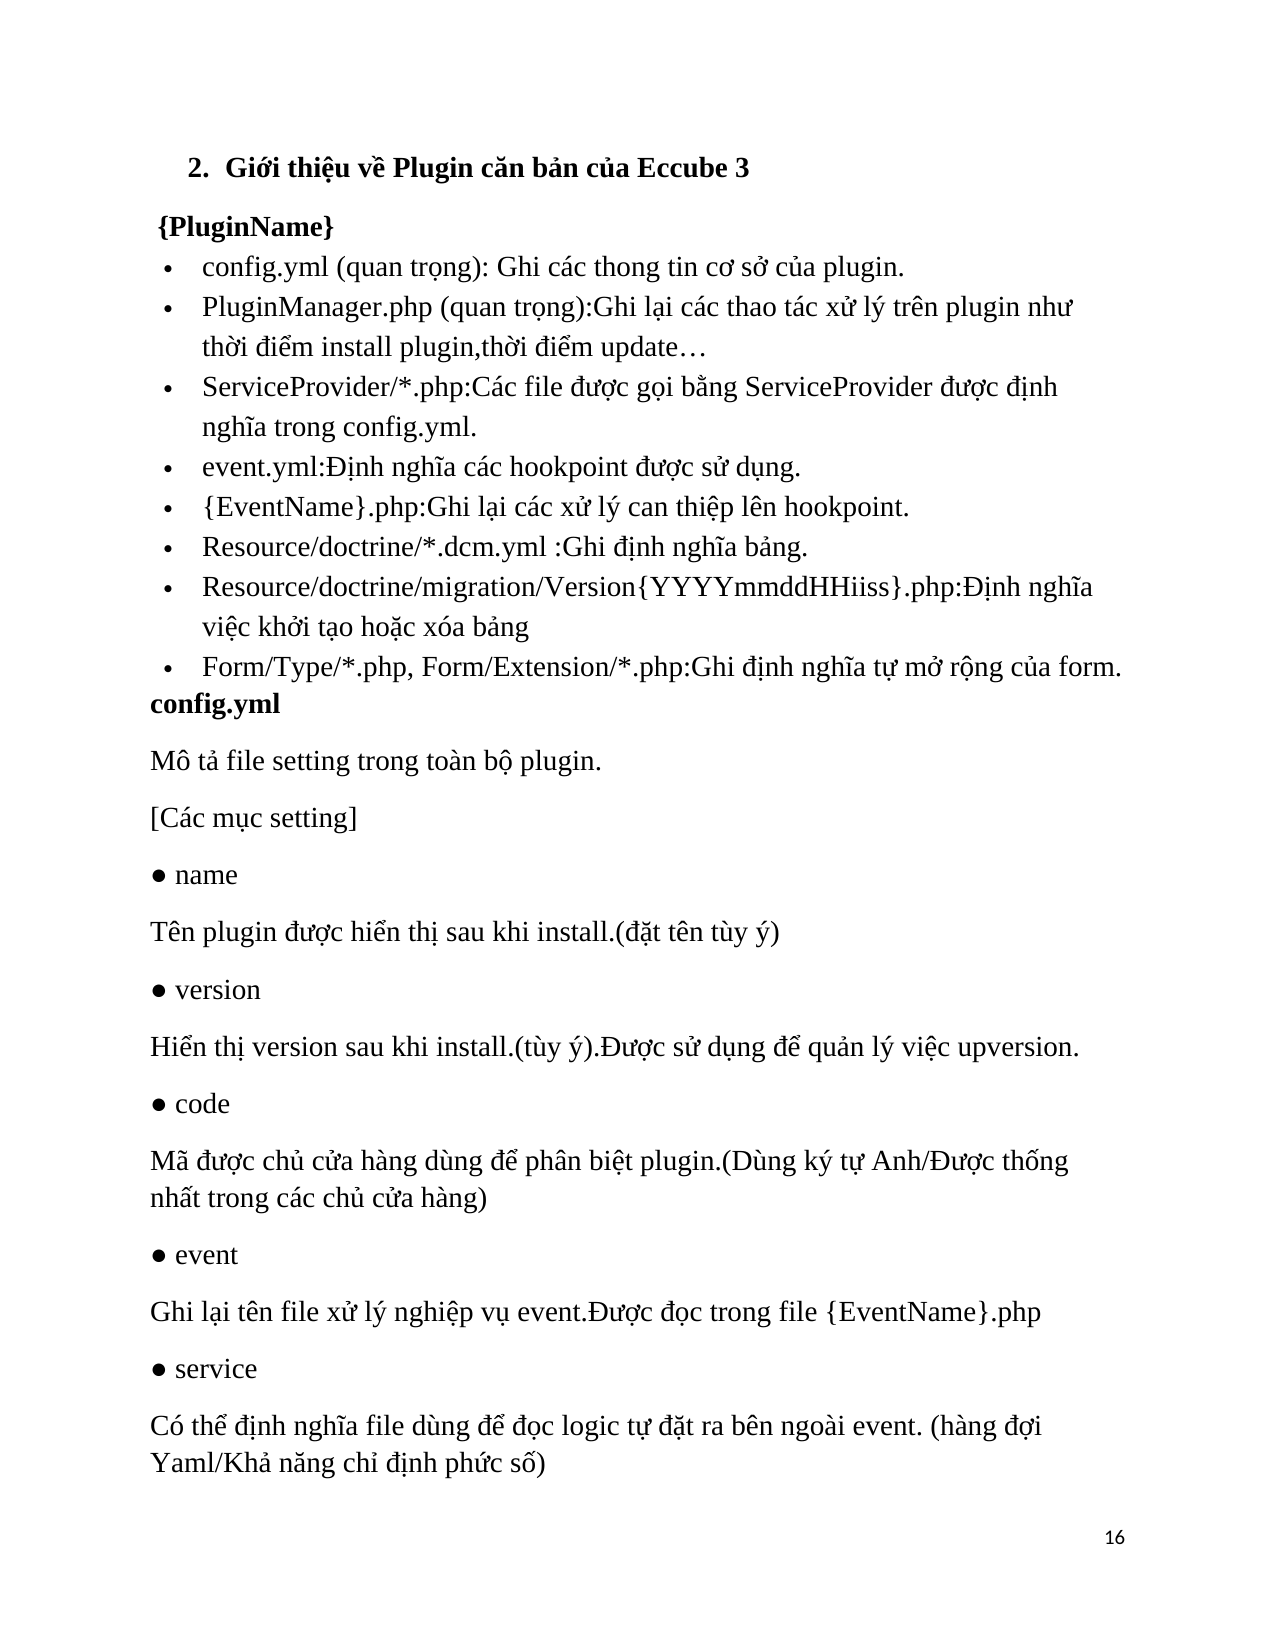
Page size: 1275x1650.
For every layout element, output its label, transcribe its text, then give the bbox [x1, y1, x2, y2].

text [Các mục setting] [150, 797, 1125, 834]
text Mã được chủ cửa hàng dùng để phân biệt plugin.(Dùng ký tự Anh/Được thống nhất trong các chủ cửa hàng) [150, 1140, 1125, 1213]
list Resource/doctrine/migration/Version{YYYYmmddHHiiss}.php:Định nghĩa việc khởi tạo hoặc xóa bảng [164, 563, 1125, 643]
list Resource/doctrine/*.dcm.yml :Ghi định nghĩa bảng. [164, 523, 1125, 563]
list PluginManager.php (quan trọng):Ghi lại các thao tác xử lý trên plugin như thời điểm install plugin,thời điểm update… [164, 283, 1125, 363]
text Hiển thị version sau khi install.(tùy ý).Được sử dụng để quản lý việc upversion. [150, 1026, 1125, 1062]
text ● event [150, 1234, 1125, 1271]
text ● name [150, 854, 1125, 891]
text {PluginName} [150, 209, 1125, 243]
list {EventName}.php:Ghi lại các xử lý can thiệp lên hookpoint. [164, 483, 1125, 523]
text Ghi lại tên file xử lý nghiệp vụ event.Được đọc trong file {EventName}.php [150, 1291, 1125, 1328]
text Có thể định nghĩa file dùng để đọc logic tự đặt ra bên ngoài event. (hàng đợi Yaml/Khả năng chỉ định phức số) [150, 1406, 1125, 1478]
list config.yml (quan trọng): Ghi các thong tin cơ sở của plugin. [164, 243, 1125, 283]
list ServiceProvider/*.php:Các file được gọi bằng ServiceProvider được định nghĩa trong config.yml. [164, 363, 1125, 443]
text ● code [150, 1083, 1125, 1120]
text config.yml [150, 683, 1125, 719]
list event.yml:Định nghĩa các hookpoint được sử dụng. [164, 443, 1125, 483]
text Tên plugin được hiển thị sau khi install.(đặt tên tùy ý) [150, 912, 1125, 948]
text ● service [150, 1348, 1125, 1385]
list Giới thiệu về Plugin căn bản của Eccube 3 [187, 150, 1125, 183]
text ● version [150, 969, 1125, 1005]
text Mô tả file setting trong toàn bộ plugin. [150, 740, 1125, 777]
list Form/Type/*.php, Form/Extension/*.php:Ghi định nghĩa tự mở rộng của form. [164, 643, 1125, 683]
